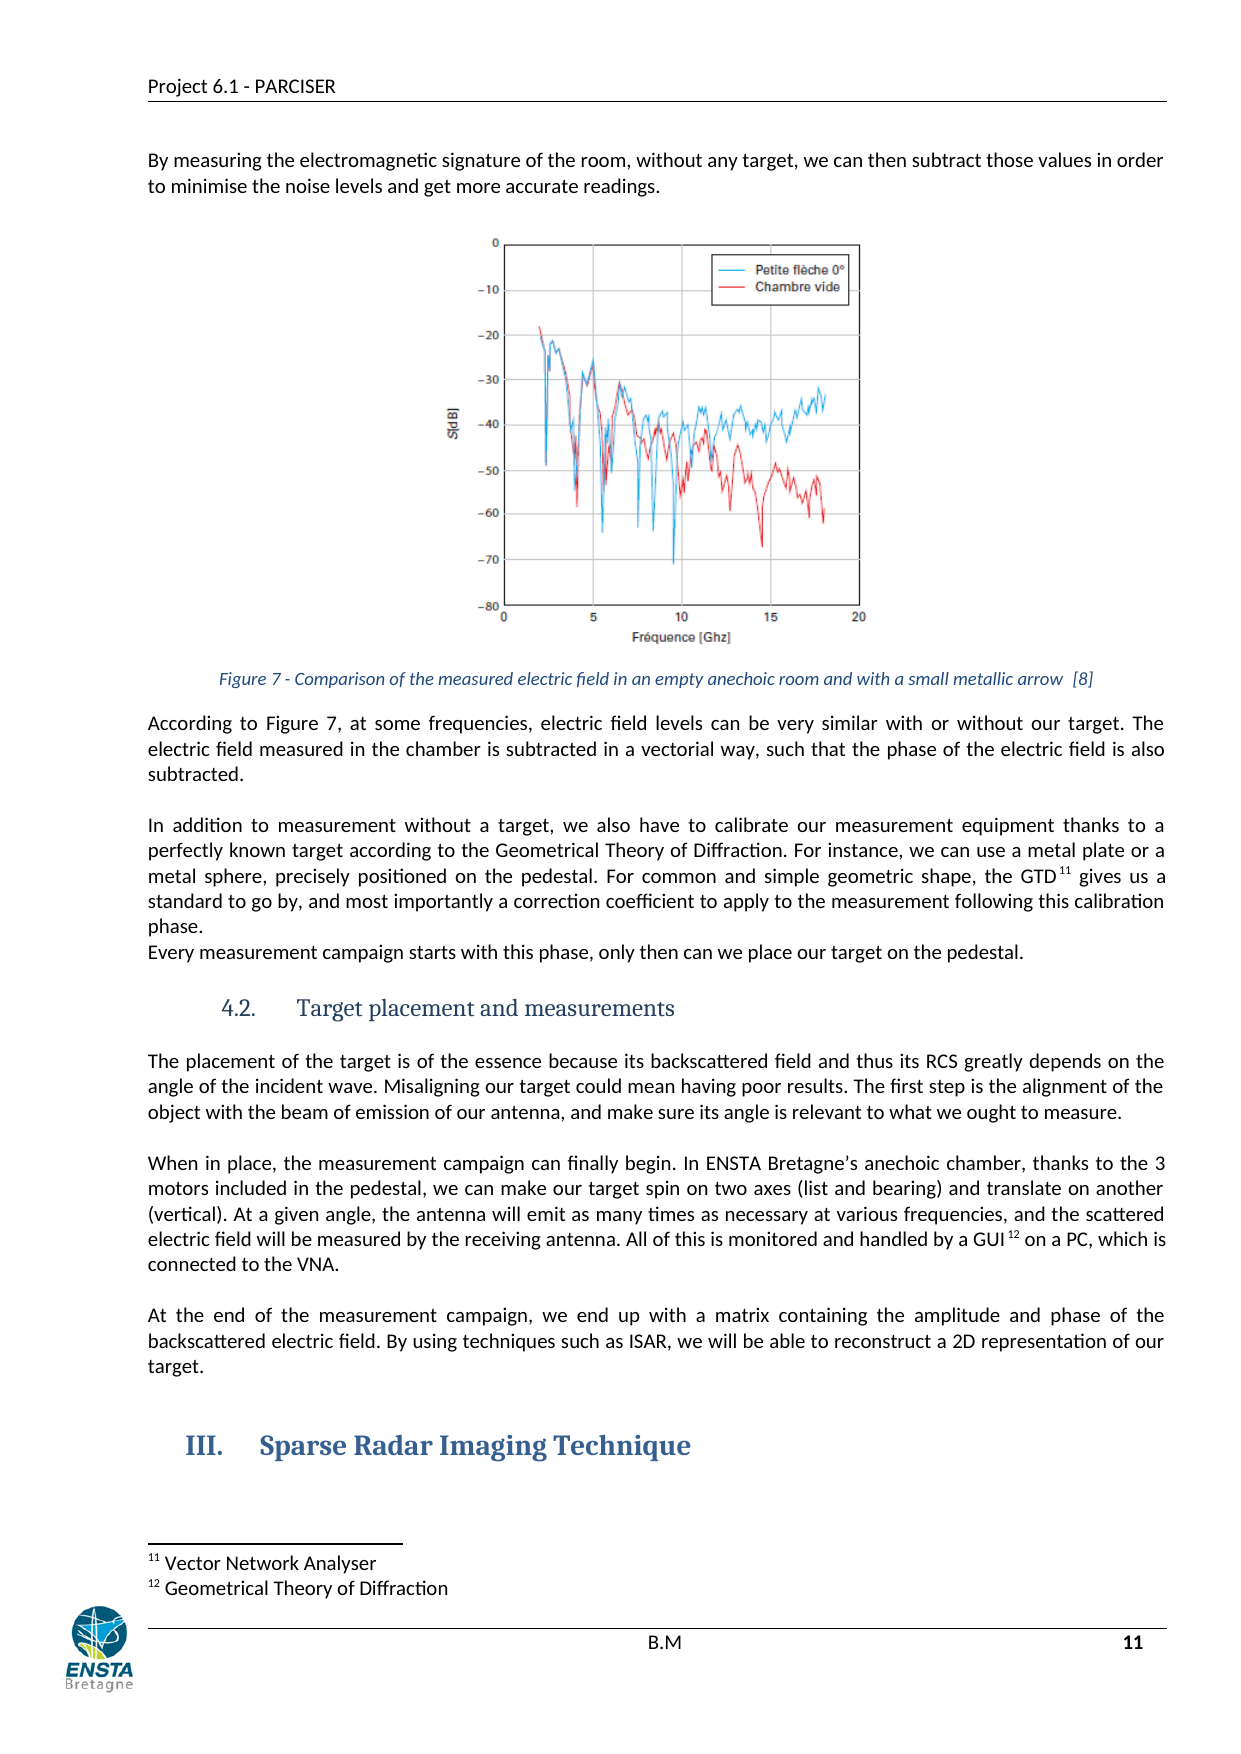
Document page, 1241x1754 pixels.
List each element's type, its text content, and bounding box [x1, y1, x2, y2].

text The placement of the target is of the essence because its backscattered field and thus its RCS greatly depends on the angle of the incident wave. Misaligning our target could mean having poor results. The first step is the alignment of the object with the beam of emission of our antenna, and make sure its angle is relevant to what we ought to measure. [148, 1048, 1167, 1124]
text Every measurement campaign starts with this phase, only then can we place our target on the pedestal. [148, 939, 1167, 964]
subtitle Target placement and measurements [221, 994, 1167, 1023]
text According to Figure 7, at some frequencies, electric field levels can be very similar with or without our target. The electric field measured in the chamber is subtracted in a vectorial way, such that the phase of the electric field is also subtracted. [148, 710, 1167, 787]
subtitle Sparse Radar Imaging Technique [185, 1429, 1167, 1462]
picture [59, 1600, 138, 1699]
text Figure 7 - Comparison of the measured electric field in an empty anechoic room and with a small metallic arrow [148, 667, 1167, 689]
text When in place, the measurement campaign can finally begin. In ENSTA Bretagne’s anechoic chamber, thanks to the 3 motors included in the pedestal, we can make our target spin on two axes (list and bearing) and translate on another (vertical). At a given angle, the antenna will emit as many times as necessary at various frequencies, and the scattered electric field will be measured by the receiving antenna. All of this is monitored and handled by a GUI on a PC, which is connected to the VNA. [148, 1150, 1167, 1277]
picture [432, 223, 883, 667]
text In addition to measurement without a target, we also have to calibrate our measurement equipment thanks to a perfectly known target according to the Geometrical Theory of Diffraction. For instance, we can use a metal plate or a metal sphere, precisely positioned on the pedestal. For common and simple geometric shape, the GTD gives us a standard to go by, and most importantly a correction coefficient to apply to the measurement following this calibration phase. [148, 812, 1167, 939]
